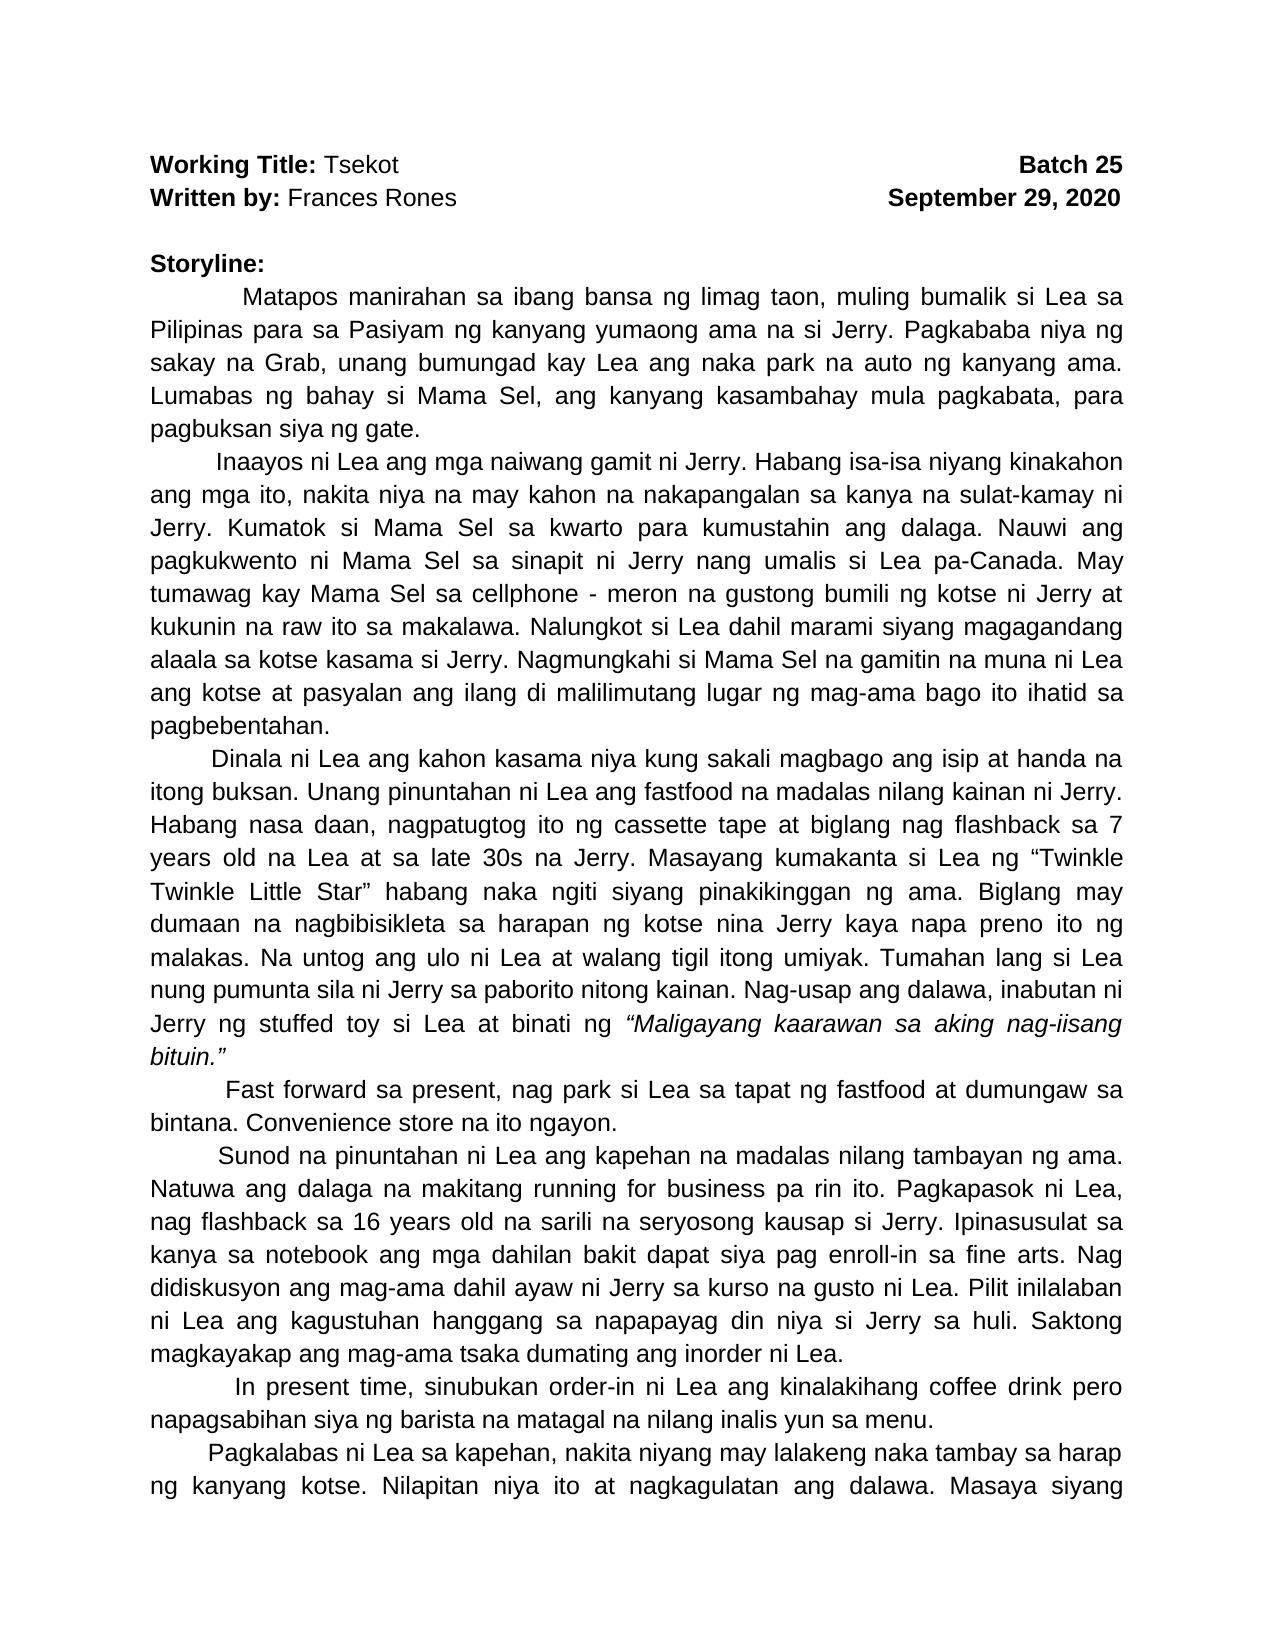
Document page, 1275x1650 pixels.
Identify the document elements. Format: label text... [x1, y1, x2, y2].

text Written by: Frances Rones September 29, 2020 [150, 183, 1125, 212]
text Working Title: Tsekot Batch 25 [150, 150, 1125, 179]
text Sunod na pinuntahan ni Lea ang kapehan na madalas nilang tambayan ng ama. Natuwa ang dalaga na makitang running for business pa rin ito. Pagkapasok ni Lea, nag flashback sa 16 years old na sarili na seryosong kausap si Jerry. Ipinasusulat sa kanya sa notebook ang mga dahilan bakit dapat siya pag enroll-in sa fine arts. Nag didiskusyon ang mag-ama dahil ayaw ni Jerry sa kurso na gusto ni Lea. Pilit inilalaban ni Lea ang kagustuhan hanggang sa napapayag din niya si Jerry sa huli. Saktong magkayakap ang mag-ama tsaka dumating ang inorder ni Lea. [150, 1141, 1125, 1367]
text Dinala ni Lea ang kahon kasama niya kung sakali magbago ang isip at handa na itong buksan. Unang pinuntahan ni Lea ang fastfood na madalas nilang kainan ni Jerry. Habang nasa daan, nagpatugtog ito ng cassette tape at biglang nag flashback sa 7 years old na Lea at sa late 30s na Jerry. Masayang kumakanta si Lea ng “Twinkle Twinkle Little Star” habang naka ngiti siyang pinakikinggan ng ama. Biglang may dumaan na nagbibisikleta sa harapan ng kotse nina Jerry kaya napa preno ito ng malakas. Na untog ang ulo ni Lea at walang tigil itong umiyak. Tumahan lang si Lea nung pumunta sila ni Jerry sa paborito nitong kainan. Nag-usap ang dalawa, inabutan ni Jerry ng stuffed toy si Lea at binati ng “Maligayang kaarawan sa aking nag-iisang bituin.” [150, 744, 1125, 1070]
text Fast forward sa present, nag park si Lea sa tapat ng fastfood at dumungaw sa bintana. Convenience store na ito ngayon. [150, 1074, 1125, 1136]
text In present time, sinubukan order-in ni Lea ang kinalakihang coffee drink pero napagsabihan siya ng barista na matagal na nilang inalis yun sa menu. [150, 1372, 1125, 1433]
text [150, 1438, 1125, 1499]
text Inaayos ni Lea ang mga naiwang gamit ni Jerry. Habang isa-isa niyang kinakahon ang mga ito, nakita niya na may kahon na nakapangalan sa kanya na sulat-kamay ni Jerry. Kumatok si Mama Sel sa kwarto para kumustahin ang dalaga. Nauwi ang pagkukwento ni Mama Sel sa sinapit ni Jerry nang umalis si Lea pa-Canada. May tumawag kay Mama Sel sa cellphone - meron na gustong bumili ng kotse ni Jerry at kukunin na raw ito sa makalawa. Nalungkot si Lea dahil marami siyang magagandang alaala sa kotse kasama si Jerry. Nagmungkahi si Mama Sel na gamitin na muna ni Lea ang kotse at pasyalan ang ilang di malilimutang lugar ng mag-ama bago ito ihatid sa pagbebentahan. [150, 447, 1125, 740]
text Matapos manirahan sa ibang bansa ng limag taon, muling bumalik si Lea sa Pilipinas para sa Pasiyam ng kanyang yumaong ama na si Jerry. Pagkababa niya ng sakay na Grab, unang bumungad kay Lea ang naka park na auto ng kanyang ama. Lumabas ng bahay si Mama Sel, ang kanyang kasambahay mula pagkabata, para pagbuksan siya ng gate. [150, 282, 1125, 443]
text Storyline: [150, 249, 1125, 278]
